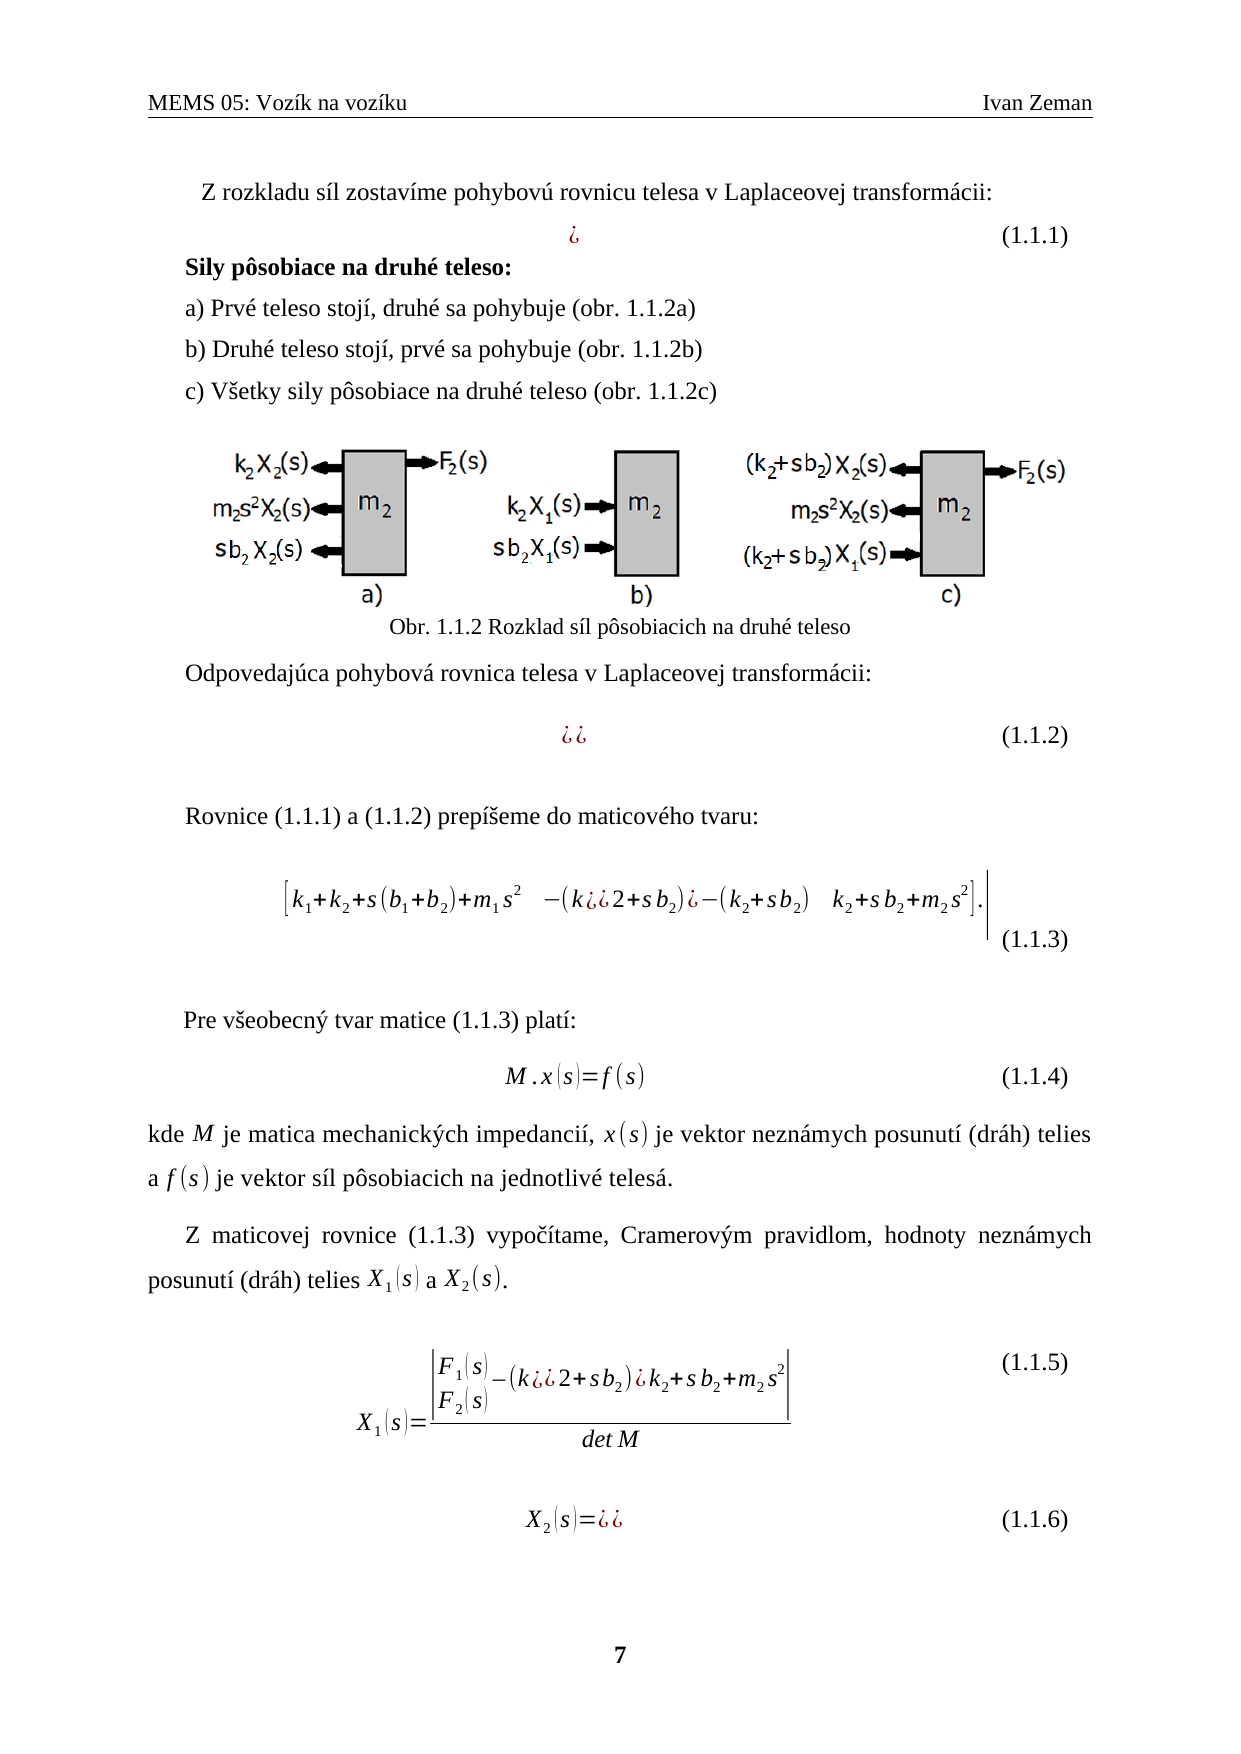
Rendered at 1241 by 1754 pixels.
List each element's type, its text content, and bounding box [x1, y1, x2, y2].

text a) Prvé teleso stojí, druhé sa pohybuje (obr. 1.1.2a) [148, 293, 1093, 322]
text c) Všetky sily pôsobiace na druhé teleso (obr. 1.1.2c) [148, 376, 1093, 404]
table_header [161, 844, 988, 993]
table_header (1.1.1) [988, 220, 1079, 252]
text Sily pôsobiace na druhé teleso: [148, 252, 1093, 281]
table_header (1.1.5) [988, 1335, 1079, 1492]
table_header [161, 220, 988, 252]
table_header (1.1.4) [988, 1048, 1079, 1106]
text Z rozkladu síl zostavíme pohybovú rovnicu telesa v Laplaceovej transformácii: [148, 177, 1093, 206]
table_header [161, 1048, 988, 1106]
table_header (1.1.2) [988, 708, 1079, 788]
table_header (1.1.3) [988, 844, 1079, 993]
text Obr. 1.1.2 Rozklad síl pôsobiacich na druhé teleso [148, 613, 1093, 639]
table_cell (1.1.6) [988, 1492, 1079, 1576]
text kde je matica mechanických impedancií, je vektor neznámych posunutí (dráh) telies a je vektor síl pôsobiacich na jednotlivé telesá. [148, 1118, 1093, 1193]
text Rovnice (1.1.1) a (1.1.2) prepíšeme do maticového tvaru: [148, 801, 1093, 829]
picture [211, 445, 1067, 613]
text Z maticovej rovnice (1.1.3) vypočítame, Cramerovým pravidlom, hodnoty neznámych posunutí (dráh) telies a . [148, 1220, 1093, 1296]
table_cell [161, 1492, 988, 1576]
table_header [161, 1335, 988, 1492]
table_header [161, 708, 988, 788]
text Odpovedajúca pohybová rovnica telesa v Laplaceovej transformácii: [148, 658, 1093, 687]
text Pre všeobecný tvar matice (1.1.3) platí: [148, 1005, 1093, 1034]
text b) Druhé teleso stojí, prvé sa pohybuje (obr. 1.1.2b) [148, 334, 1093, 363]
